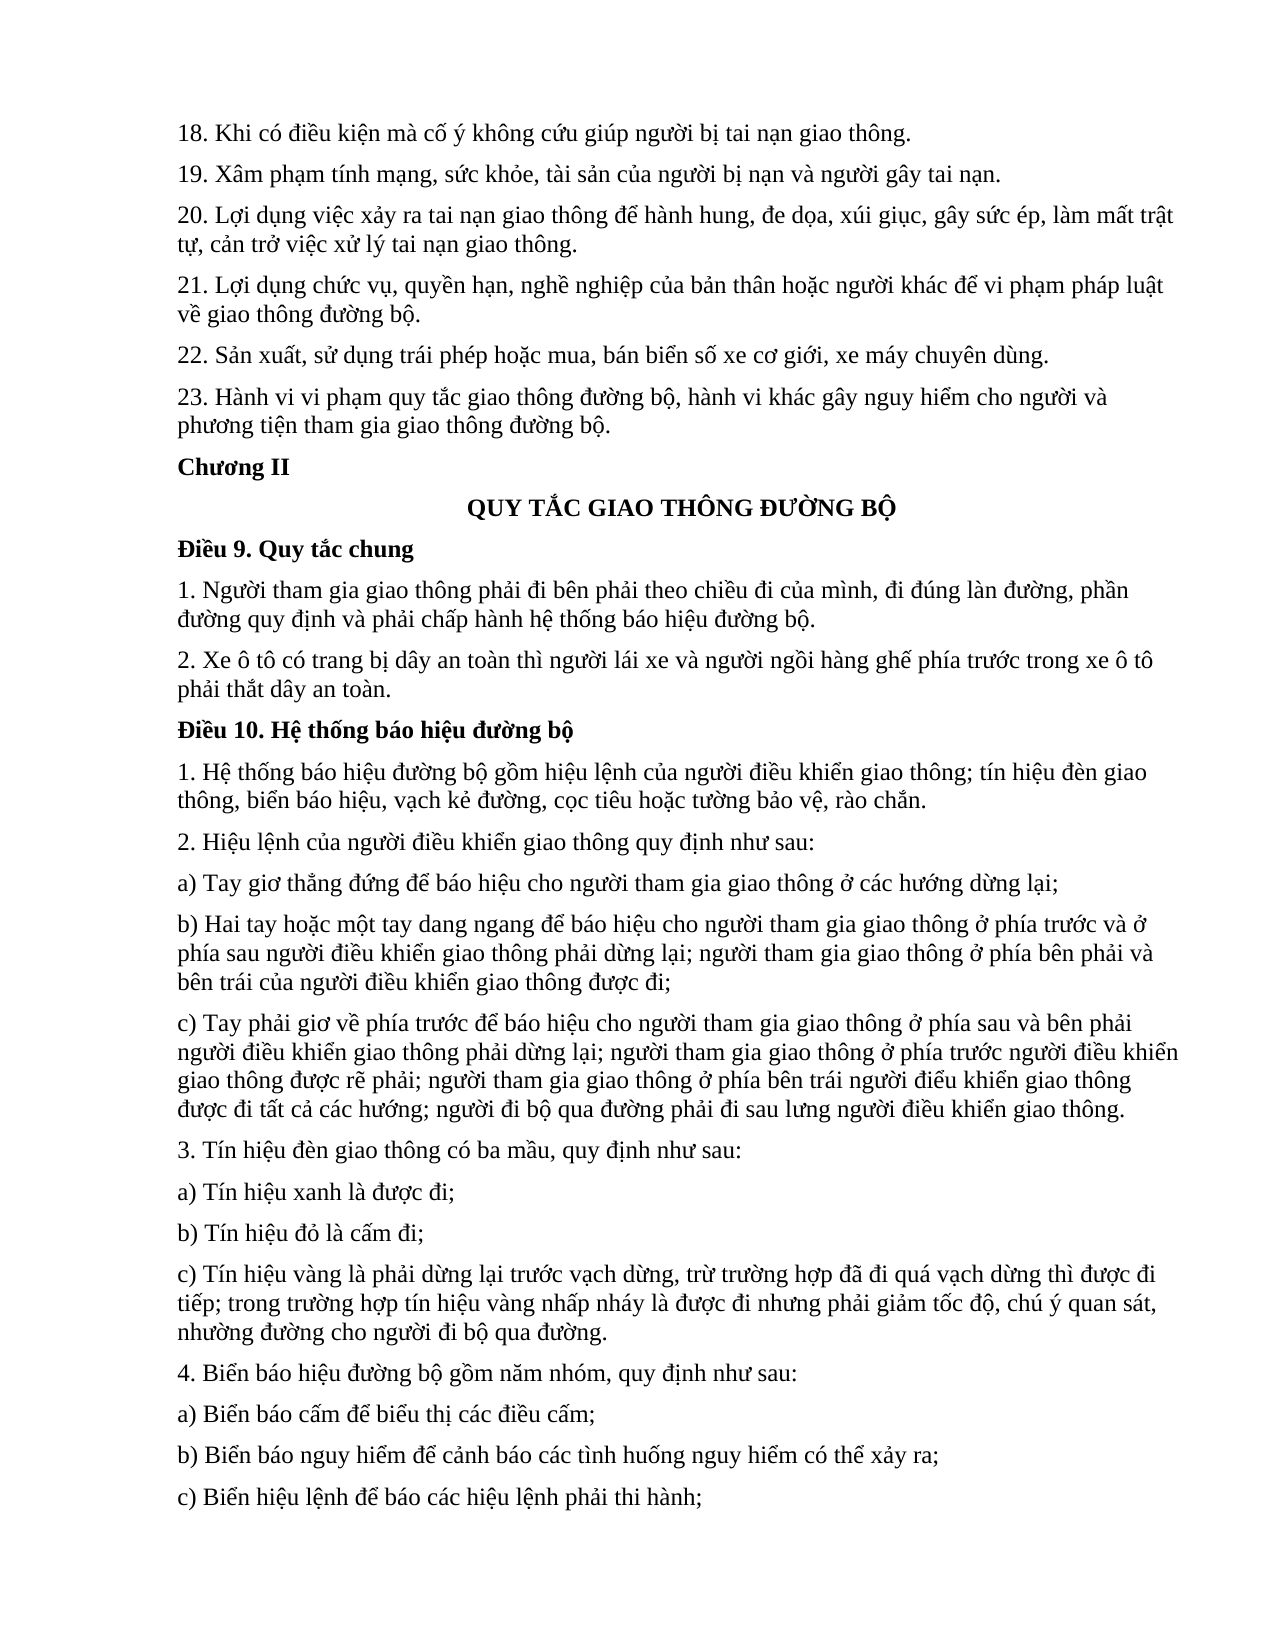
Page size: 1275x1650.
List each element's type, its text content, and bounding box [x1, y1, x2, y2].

text QUY TẮC GIAO THÔNG ĐƯỜNG BỘ [177, 493, 1186, 522]
text Chương II [177, 452, 1186, 481]
text 2. Xe ô tô có trang bị dây an toàn thì người lái xe và người ngồi hàng ghế phía trước trong xe ô tô phải thắt dây an toàn. [177, 646, 1186, 703]
text b) Tín hiệu đỏ là cấm đi; [177, 1218, 1186, 1247]
text Điều 9. Quy tắc chung [177, 534, 1186, 563]
text 1. Người tham gia giao thông phải đi bên phải theo chiều đi của mình, đi đúng làn đường, phần đường quy định và phải chấp hành hệ thống báo hiệu đường bộ. [177, 576, 1186, 633]
text a) Tín hiệu xanh là được đi; [177, 1177, 1186, 1206]
text 19. Xâm phạm tính mạng, sức khỏe, tài sản của người bị nạn và người gây tai nạn. [177, 159, 1186, 188]
text 21. Lợi dụng chức vụ, quyền hạn, nghề nghiệp của bản thân hoặc người khác để vi phạm pháp luật về giao thông đường bộ. [177, 271, 1186, 328]
text a) Biển báo cấm để biểu thị các điều cấm; [177, 1399, 1186, 1428]
text c) Tay phải giơ về phía trước để báo hiệu cho người tham gia giao thông ở phía sau và bên phải người điều khiển giao thông phải dừng lại; người tham gia giao thông ở phía trước người điều khiển giao thông được rẽ phải; người tham gia giao thông ở phía bên trái người điểu khiển giao thông được đi tất cả các hướng; người đi bộ qua đường phải đi sau lưng người điều khiển giao thông. [177, 1008, 1186, 1123]
text 1. Hệ thống báo hiệu đường bộ gồm hiệu lệnh của người điều khiển giao thông; tín hiệu đèn giao thông, biển báo hiệu, vạch kẻ đường, cọc tiêu hoặc tường bảo vệ, rào chắn. [177, 757, 1186, 814]
text 23. Hành vi vi phạm quy tắc giao thông đường bộ, hành vi khác gây nguy hiểm cho người và phương tiện tham gia giao thông đường bộ. [177, 382, 1186, 439]
text Điều 10. Hệ thống báo hiệu đường bộ [177, 716, 1186, 744]
text c) Tín hiệu vàng là phải dừng lại trước vạch dừng, trừ trường hợp đã đi quá vạch dừng thì được đi tiếp; trong trường hợp tín hiệu vàng nhấp nháy là được đi nhưng phải giảm tốc độ, chú ý quan sát, nhường đường cho người đi bộ qua đường. [177, 1259, 1186, 1346]
text a) Tay giơ thẳng đứng để báo hiệu cho người tham gia giao thông ở các hướng dừng lại; [177, 868, 1186, 897]
text 4. Biển báo hiệu đường bộ gồm năm nhóm, quy định như sau: [177, 1358, 1186, 1387]
text 22. Sản xuất, sử dụng trái phép hoặc mua, bán biển số xe cơ giới, xe máy chuyên dùng. [177, 341, 1186, 369]
text b) Hai tay hoặc một tay dang ngang để báo hiệu cho người tham gia giao thông ở phía trước và ở phía sau người điều khiển giao thông phải dừng lại; người tham gia giao thông ở phía bên phải và bên trái của người điều khiển giao thông được đi; [177, 909, 1186, 996]
text b) Biển báo nguy hiểm để cảnh báo các tình huống nguy hiểm có thể xảy ra; [177, 1441, 1186, 1469]
text 18. Khi có điều kiện mà cố ý không cứu giúp người bị tai nạn giao thông. [177, 118, 1186, 147]
text 20. Lợi dụng việc xảy ra tai nạn giao thông để hành hung, đe dọa, xúi giục, gây sức ép, làm mất trật tự, cản trở việc xử lý tai nạn giao thông. [177, 201, 1186, 258]
text c) Biển hiệu lệnh để báo các hiệu lệnh phải thi hành; [177, 1482, 1186, 1511]
text 2. Hiệu lệnh của người điều khiển giao thông quy định như sau: [177, 827, 1186, 856]
text 3. Tín hiệu đèn giao thông có ba mầu, quy định như sau: [177, 1136, 1186, 1164]
